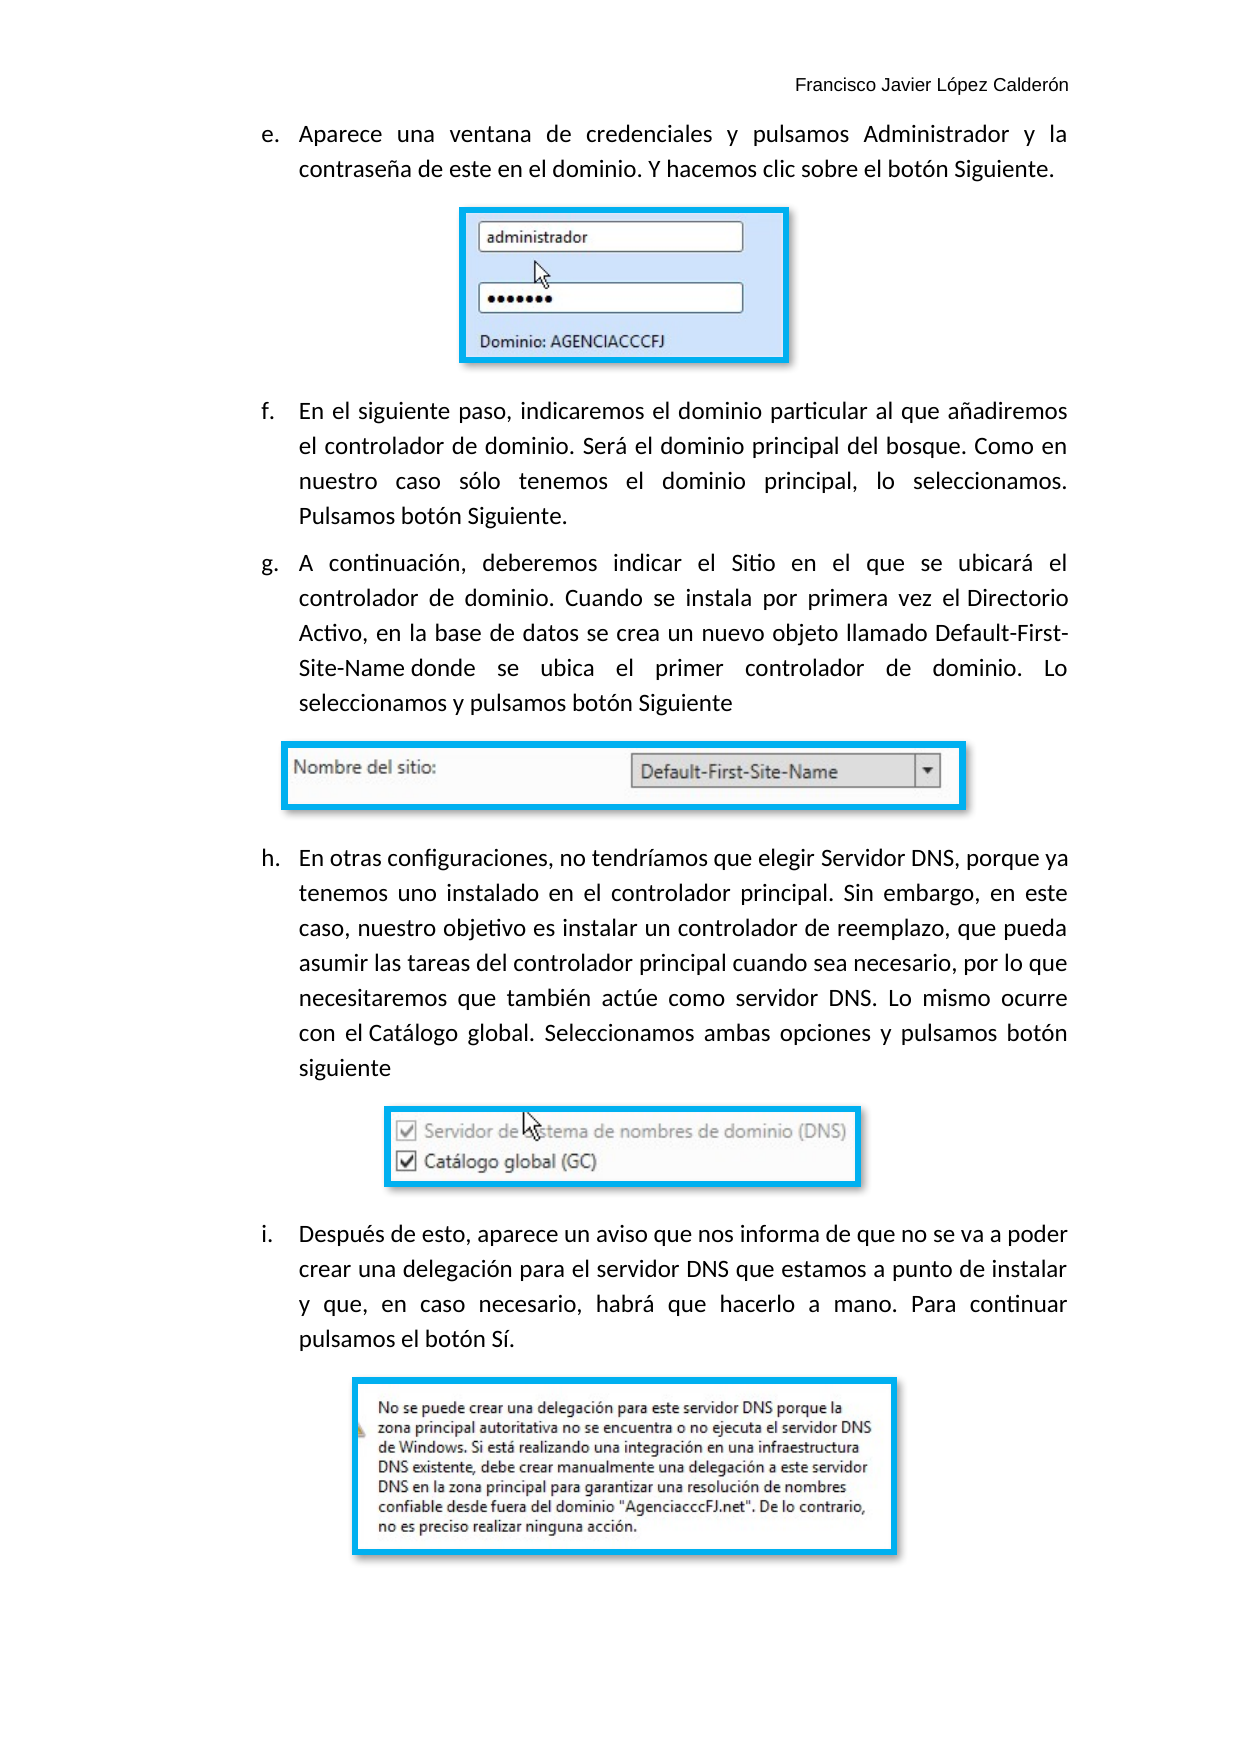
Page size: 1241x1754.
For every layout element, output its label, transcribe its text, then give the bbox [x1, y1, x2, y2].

picture [467, 214, 782, 356]
list En otras configuraciones, no tendríamos que elegir Servidor DNS, porque ya tenemos uno instalado en el controlador principal. Sin embargo, en este caso, nuestro objetivo es instalar un controlador de reemplazo, que pueda asumir las tareas del controlador principal cuando sea necesario, por lo que necesitaremos que también actúe como servidor DNS. Lo mismo ocurre con el Catálogo global. Seleccionamos ambas opciones y pulsamos botón siguiente [261, 842, 1069, 1082]
picture [359, 1385, 890, 1548]
picture [392, 1113, 854, 1180]
list A continuación, deberemos indicar el Sitio en el que se ubicará el controlador de dominio. Cuando se instala por primera vez el Directorio Activo, en la base de datos se crea un nuevo objeto llamado Default-First-Site-Name donde se ubica el primer controlador de dominio. Lo seleccionamos y pulsamos botón Siguiente [261, 547, 1069, 718]
picture [289, 749, 958, 803]
list Aparece una ventana de credenciales y pulsamos Administrador y la contraseña de este en el dominio. Y hacemos clic sobre el botón Siguiente. [261, 118, 1069, 184]
list En el siguiente paso, indicaremos el dominio particular al que añadiremos el controlador de dominio. Será el dominio principal del bosque. Como en nuestro caso sólo tenemos el dominio principal, lo seleccionamos. Pulsamos botón Siguiente. [261, 395, 1069, 531]
list Después de esto, aparece un aviso que nos informa de que no se va a poder crear una delegación para el servidor DNS que estamos a punto de instalar y que, en caso necesario, habrá que hacerlo a mano. Para continuar pulsamos el botón Sí. [261, 1218, 1069, 1354]
